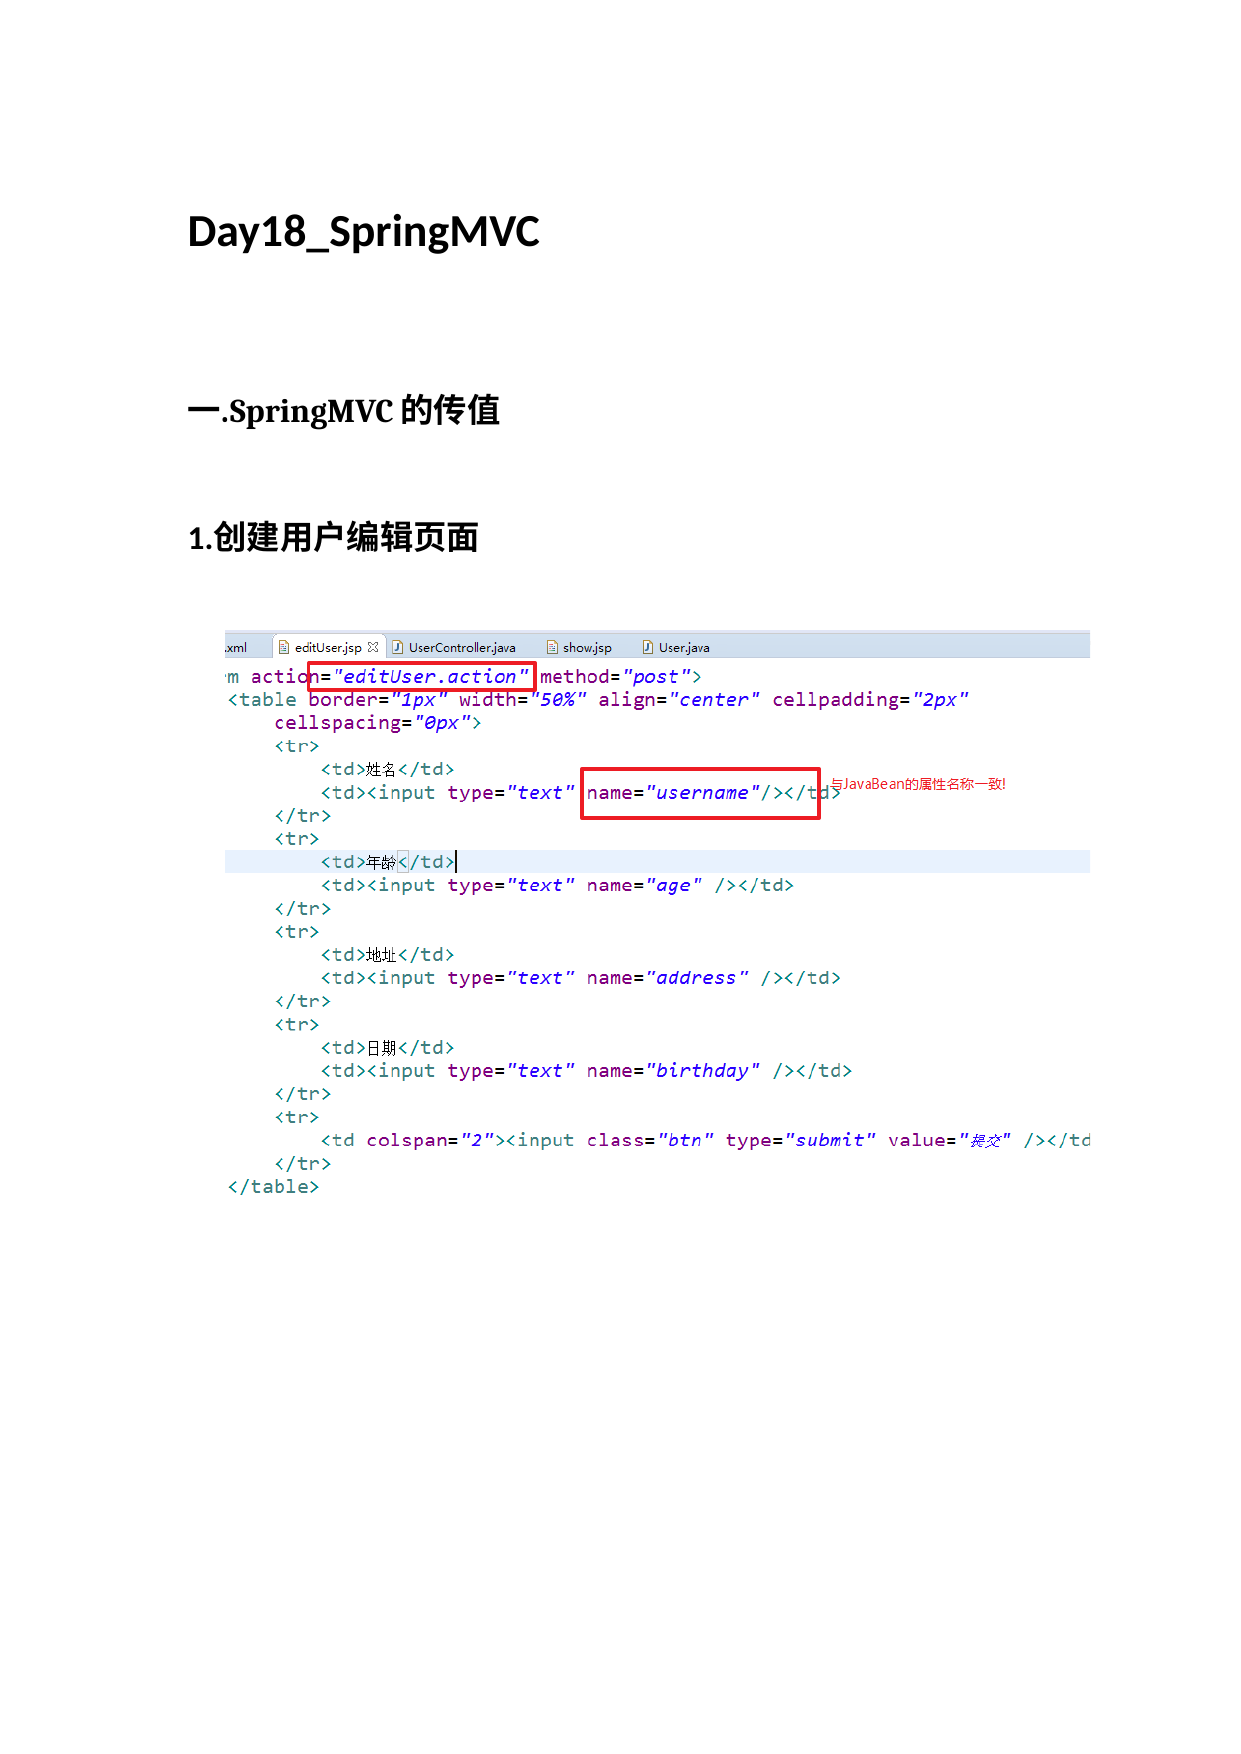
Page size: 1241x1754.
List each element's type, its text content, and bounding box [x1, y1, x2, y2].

subtitle Day18_SpringMVC [187, 197, 1053, 262]
subtitle SpringMVC的传值 [187, 376, 1053, 441]
subtitle 1.创建用户编辑页面 [187, 503, 1053, 568]
picture [225, 630, 1091, 1202]
